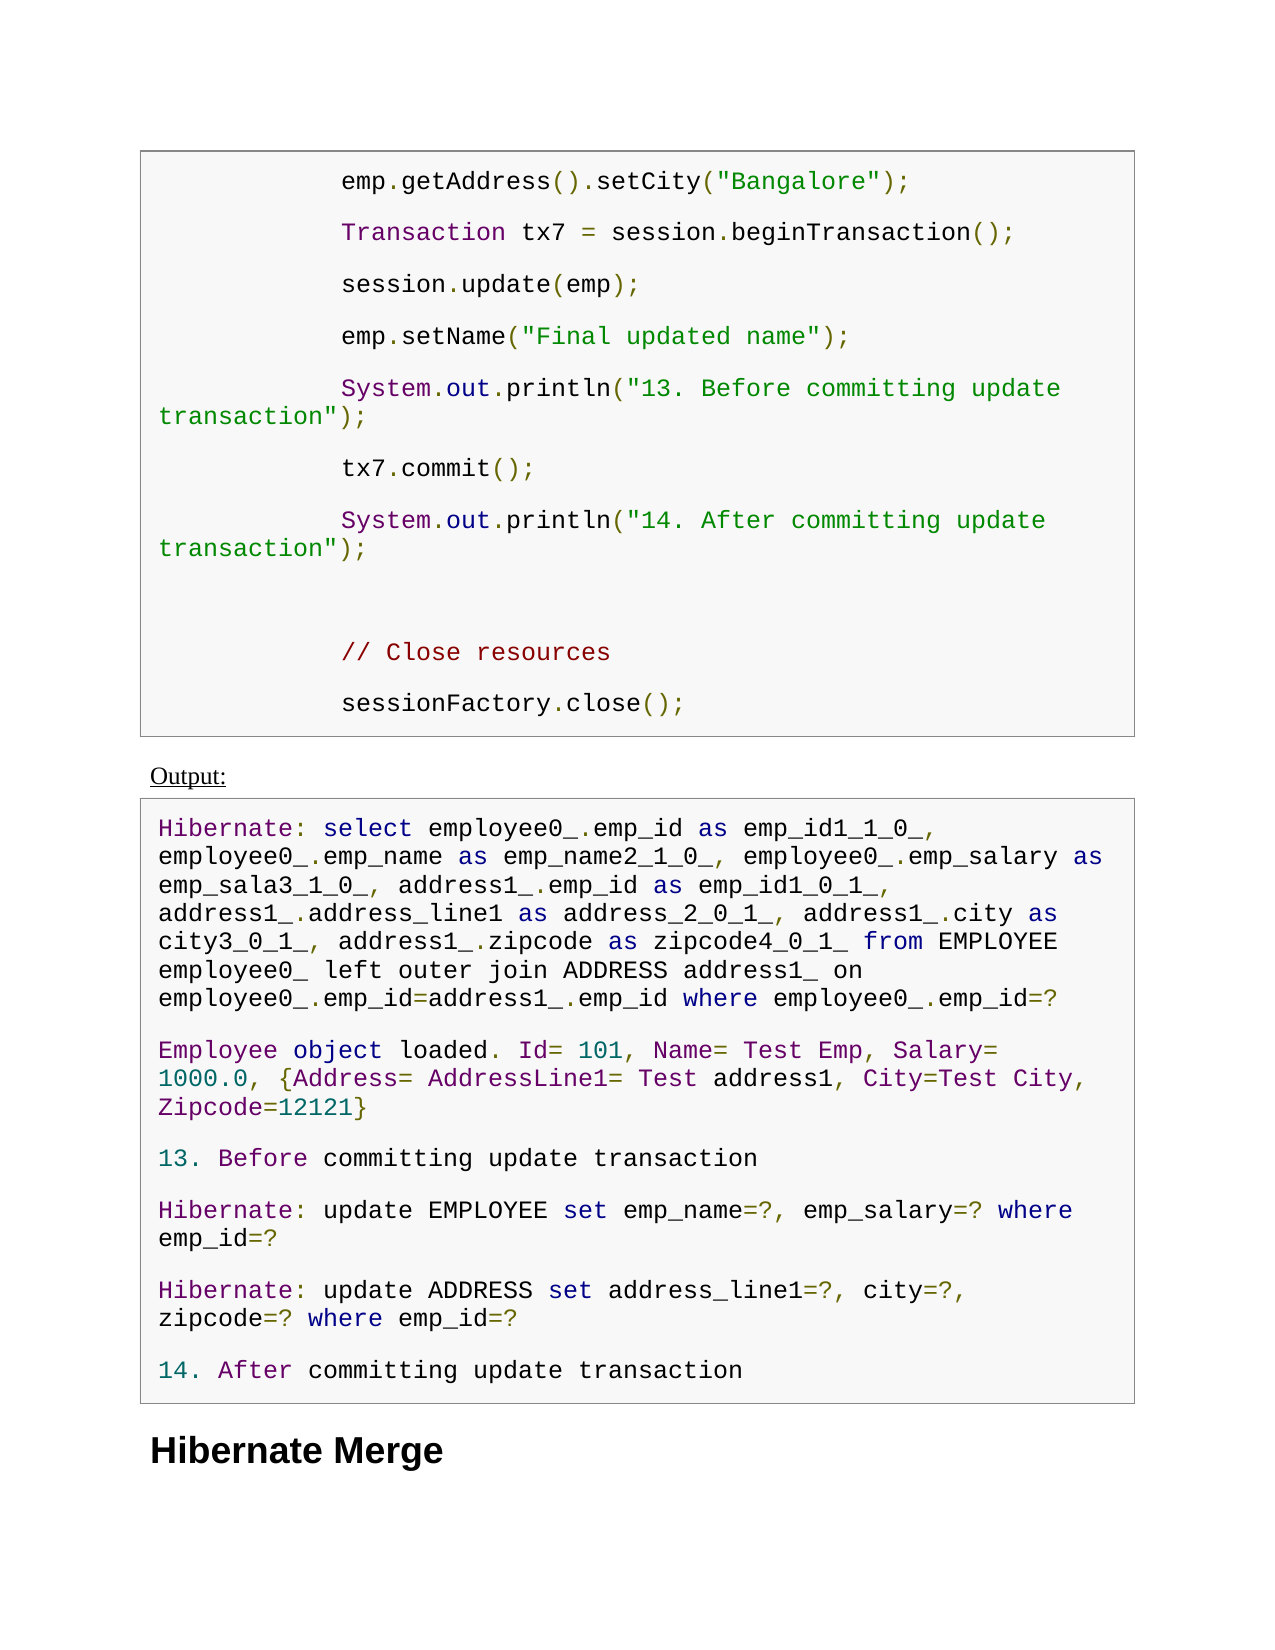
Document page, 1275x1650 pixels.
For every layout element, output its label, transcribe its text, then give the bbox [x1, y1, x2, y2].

text 13. Before committing update transaction [141, 1128, 1134, 1174]
text tx7.commit(); [141, 437, 1134, 484]
text sessionFactory.close(); [141, 673, 1134, 736]
text Hibernate: update EMPLOYEE set emp_name=?, emp_salary=? where emp_id=? [141, 1179, 1134, 1254]
text Transaction tx7 = session.beginTransaction(); [141, 202, 1134, 248]
text emp.getAddress().setCity("Bangalore"); [141, 152, 1134, 197]
text // Close resources [141, 621, 1134, 667]
text System.out.println("14. After committing update transaction"); [141, 489, 1134, 564]
text Hibernate: update ADDRESS set address_line1=?, city=?, zipcode=? where emp_id=? [141, 1259, 1134, 1334]
text Employee object loaded. Id= 101, Name= Test Emp, Salary= 1000.0, {Address= AddressLine1= Test address1, City=Test City, Zipcode=12121} [141, 1019, 1134, 1122]
text session.update(emp); [141, 253, 1134, 300]
text Hibernate: select employee0_.emp_id as emp_id1_1_0_, employee0_.emp_name as emp_name2_1_0_, employee0_.emp_salary as emp_sala3_1_0_, address1_.emp_id as emp_id1_0_1_, address1_.address_line1 as address_2_0_1_, address1_.city as city3_0_1_, address1_.zipcode as zipcode4_0_1_ from EMPLOYEE employee0_ left outer join ADDRESS address1_ on employee0_.emp_id=address1_.emp_id where employee0_.emp_id=? [141, 799, 1134, 1014]
text 14. After committing update transaction [141, 1339, 1134, 1403]
text Output: [150, 761, 1125, 789]
text emp.setName("Final updated name"); [141, 305, 1134, 352]
subtitle Hibernate Merge [150, 1428, 1125, 1471]
text System.out.println("13. Before committing update transaction"); [141, 357, 1134, 432]
